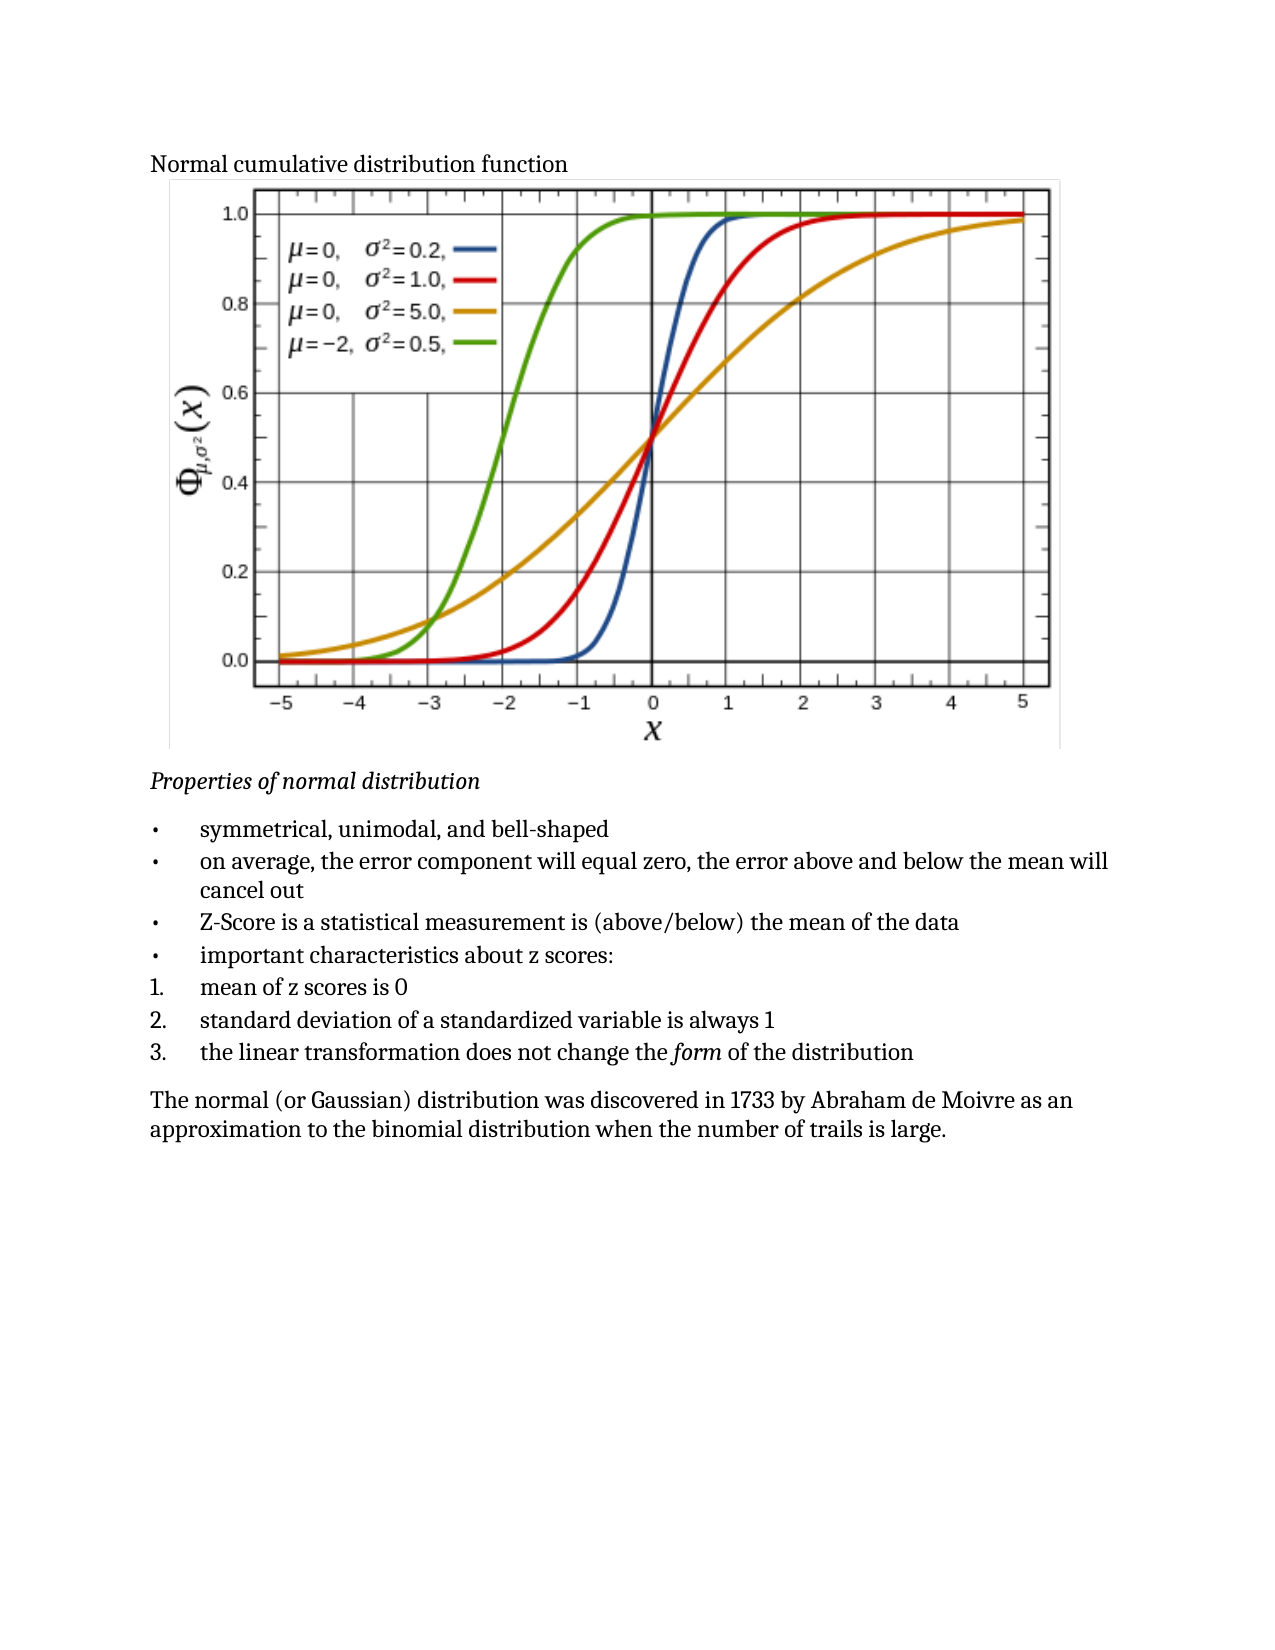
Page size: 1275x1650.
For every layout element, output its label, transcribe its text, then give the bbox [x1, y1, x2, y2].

list mean of z scores is 0 [150, 973, 1125, 1002]
list symmetrical, unimodal, and bell-shaped [150, 814, 1125, 843]
list the linear transformation does not change the form of the distribution [150, 1038, 1125, 1067]
list on average, the error component will equal zero, the error above and below the mean will cancel out [150, 847, 1125, 904]
text The normal (or Gaussian) distribution was discovered in 1733 by Abraham de Moivre as an approximation to the binomial distribution when the number of trails is large. [150, 1086, 1125, 1143]
list Z-Score is a statistical measurement is (above/below) the mean of the data [150, 908, 1125, 937]
list important characteristics about z scores: [150, 941, 1125, 969]
picture [168, 178, 1062, 749]
list standard deviation of a standardized variable is always 1 [150, 1006, 1125, 1034]
text Properties of normal distribution [150, 767, 1125, 796]
